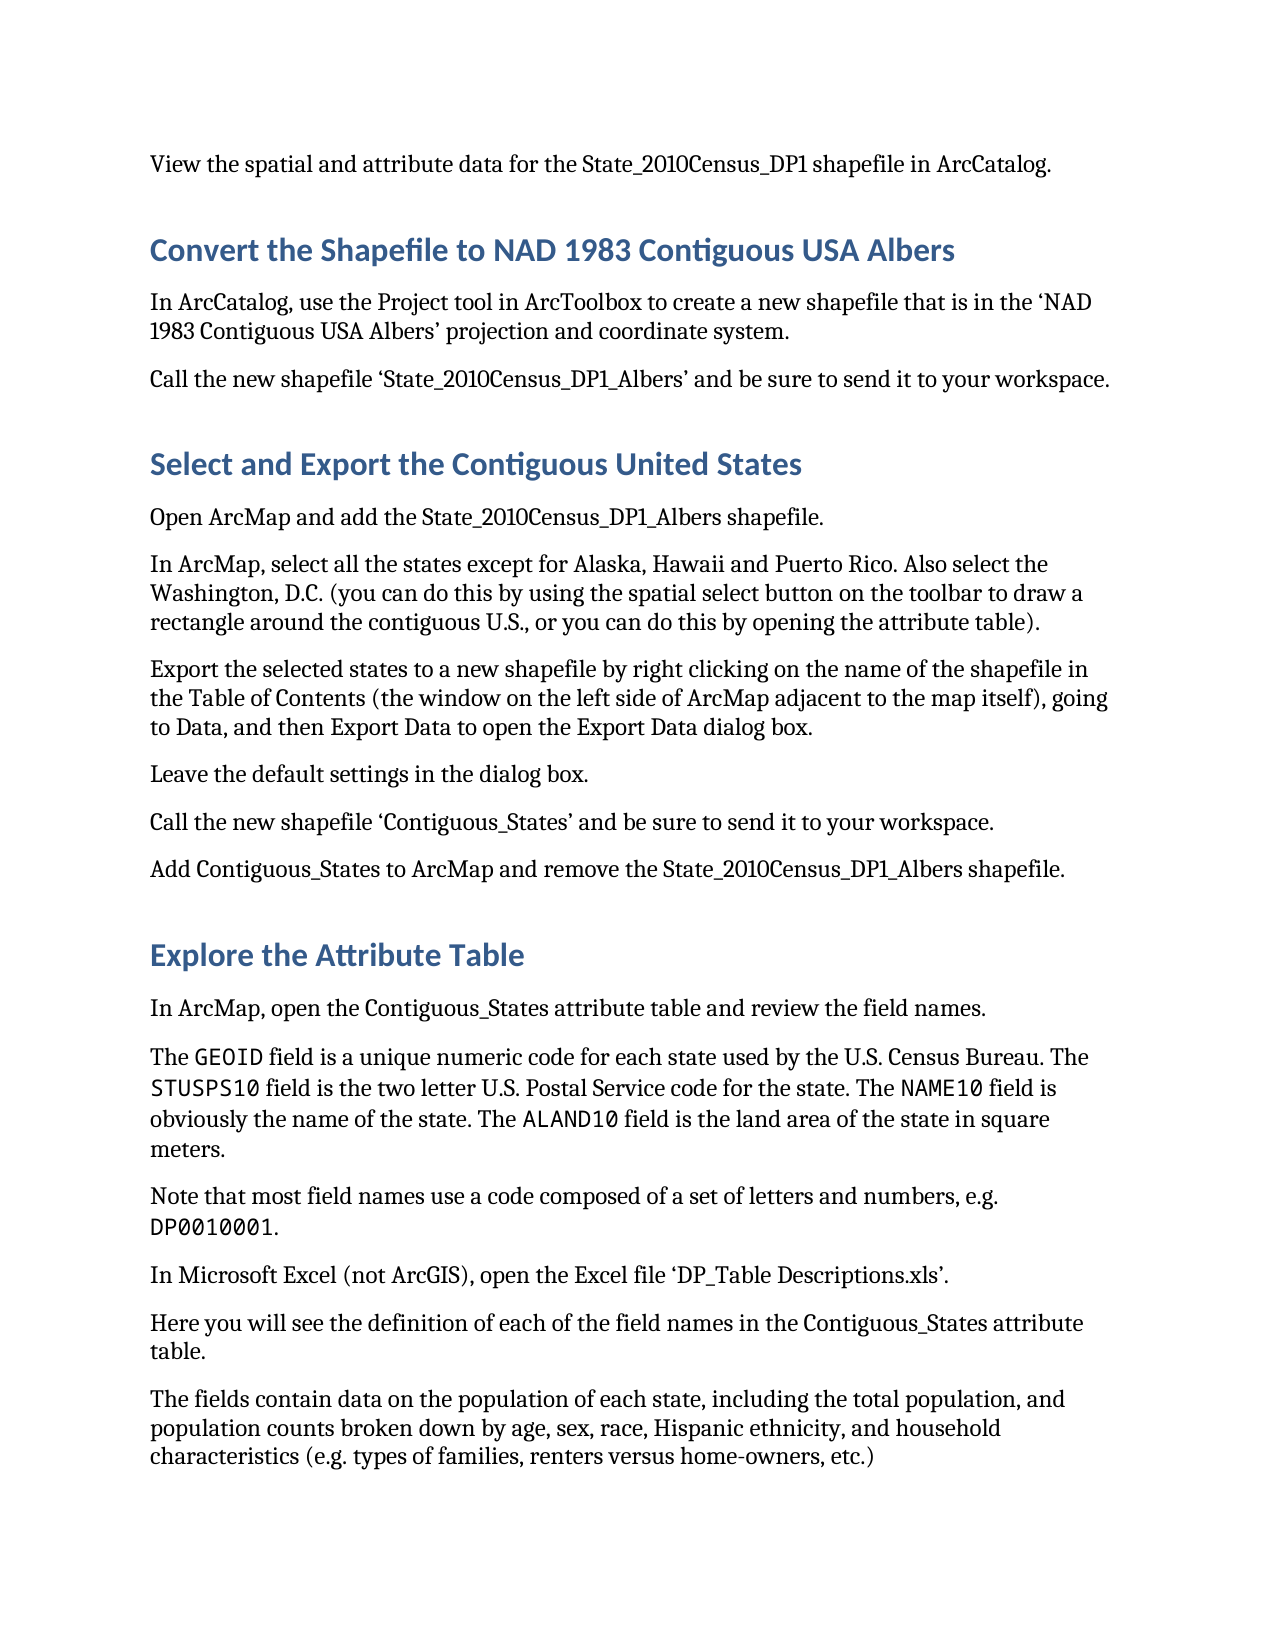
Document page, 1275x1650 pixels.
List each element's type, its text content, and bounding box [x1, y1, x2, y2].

text Call the new shapefile ‘Contiguous_States’ and be sure to send it to your workspace. [150, 808, 1125, 836]
subtitle Select and Export the Contiguous United States [150, 443, 1125, 484]
text The fields contain data on the population of each state, including the total population, and population counts broken down by age, sex, race, Hispanic ethnicity, and household characteristics (e.g. types of families, renters versus home-owners, etc.) [150, 1385, 1125, 1471]
text Call the new shapefile ‘State_2010Census_DP1_Albers’ and be sure to send it to your workspace. [150, 364, 1125, 393]
text View the spatial and attribute data for the State_2010Census_DP1 shapefile in ArcCatalog. [150, 150, 1125, 179]
text Open ArcMap and add the State_2010Census_DP1_Albers shapefile. [150, 503, 1125, 531]
text Leave the default settings in the dialog box. [150, 760, 1125, 789]
text Export the selected states to a new shapefile by right clicking on the name of the shapefile in the Table of Contents (the window on the left side of ArcMap adjacent to the map itself), going to Data, and then Export Data to open the Export Data dialog box. [150, 655, 1125, 741]
text Add Contiguous_States to ArcMap and remove the State_2010Census_DP1_Albers shapefile. [150, 855, 1125, 884]
text Here you will see the definition of each of the field names in the Contiguous_States attribute table. [150, 1308, 1125, 1366]
text The GEOID field is a unique numeric code for each state used by the U.S. Census Bureau. The STUSPS10 field is the two letter U.S. Postal Service code for the state. The NAME10 field is obviously the name of the state. The ALAND10 field is the land area of the state in square meters. [150, 1041, 1125, 1163]
text Note that most field names use a code composed of a set of letters and numbers, e.g. DP0010001. [150, 1182, 1125, 1242]
subtitle Convert the Shapefile to NAD 1983 Contiguous USA Albers [150, 229, 1125, 269]
subtitle Explore the Attribute Table [150, 934, 1125, 975]
text In ArcMap, select all the states except for Alaska, Hawaii and Puerto Rico. Also select the Washington, D.C. (you can do this by using the spatial select button on the toolbar to draw a rectangle around the contiguous U.S., or you can do this by opening the attribute table). [150, 550, 1125, 636]
text In ArcMap, open the Contiguous_States attribute table and review the field names. [150, 993, 1125, 1022]
text In Microsoft Excel (not ArcGIS), open the Excel file ‘DP_Table Descriptions.xls’. [150, 1261, 1125, 1290]
